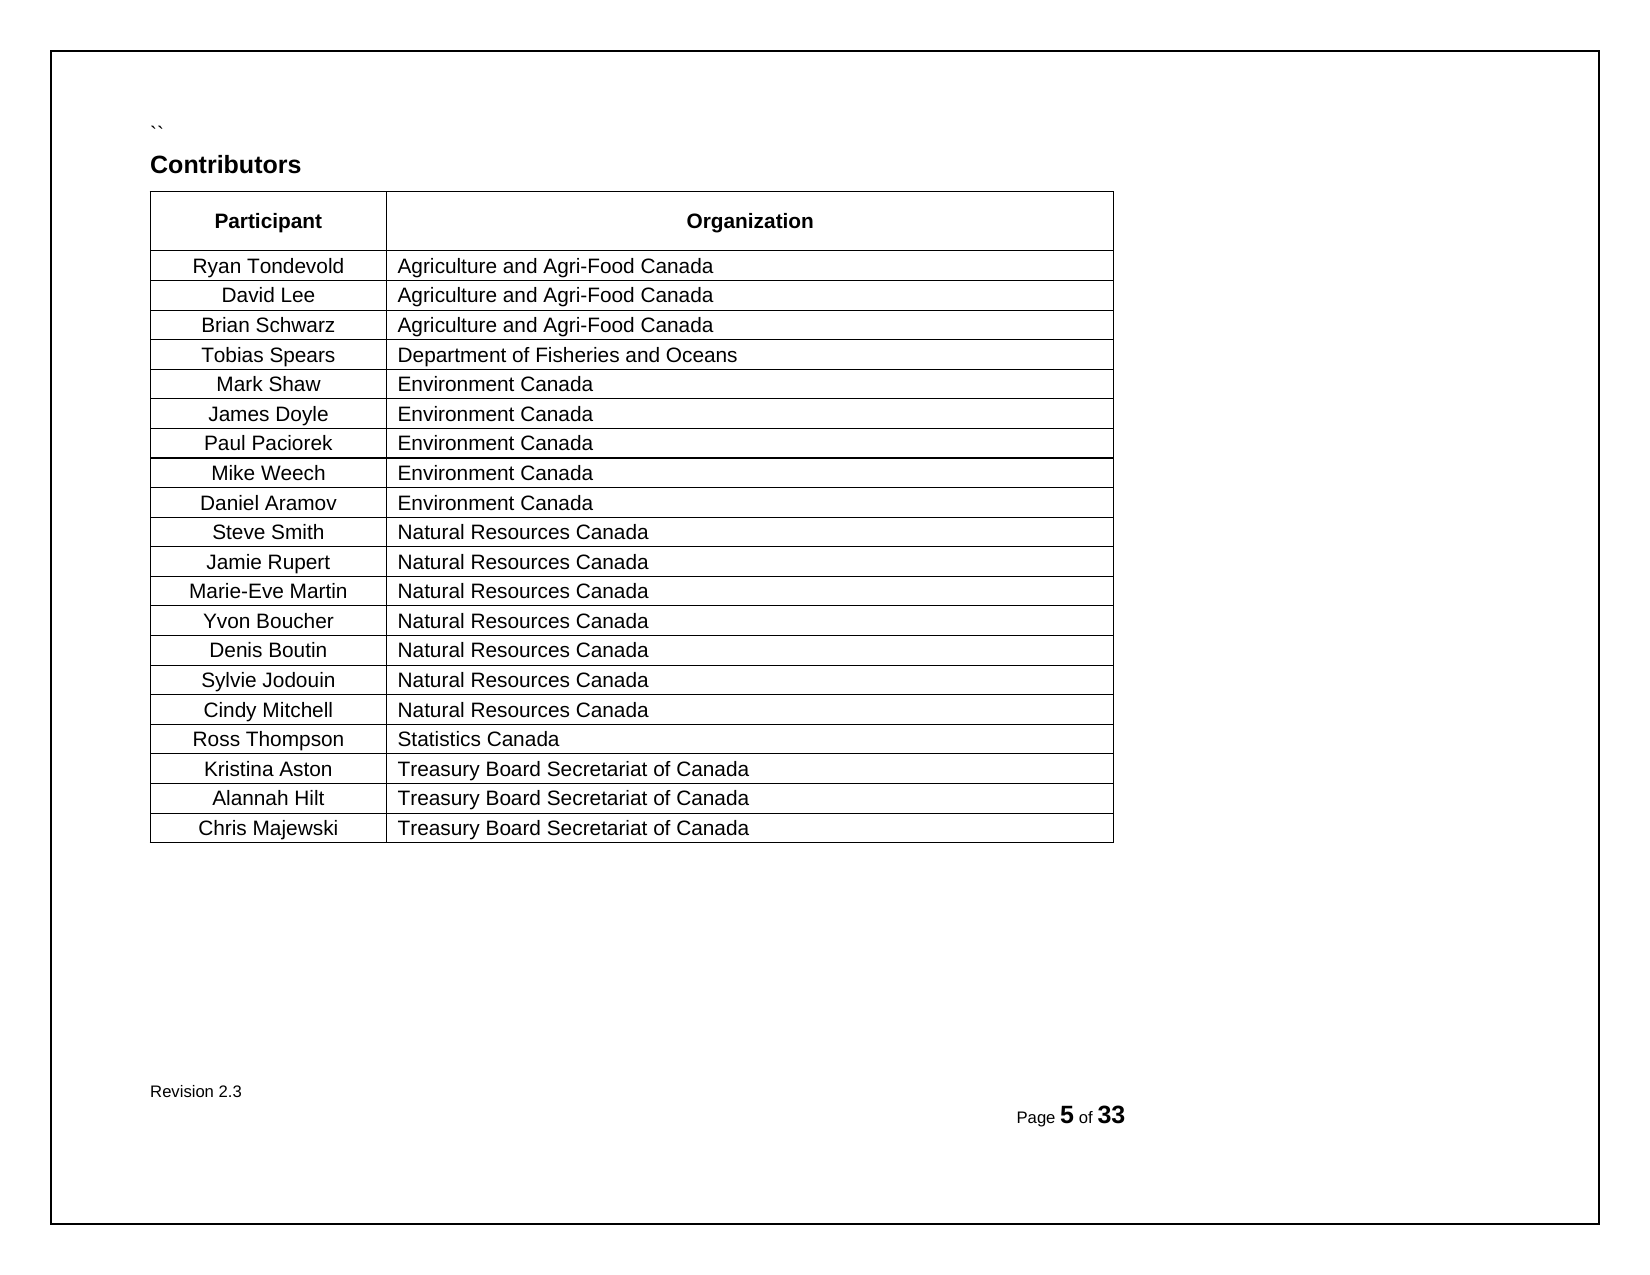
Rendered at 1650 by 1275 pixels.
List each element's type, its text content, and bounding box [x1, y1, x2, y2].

table_cell Steve Smith [151, 518, 386, 546]
table_cell Natural Resources Canada [387, 577, 1113, 605]
table_cell Natural Resources Canada [387, 606, 1113, 635]
table_cell Treasury Board Secretariat of Canada [387, 754, 1113, 783]
table_cell Environment Canada [387, 429, 1113, 457]
table_cell Cindy Mitchell [151, 695, 386, 724]
table_cell Marie-Eve Martin [151, 577, 386, 605]
table_cell Agriculture and Agri-Food Canada [387, 311, 1113, 339]
table_cell James Doyle [151, 399, 386, 428]
table_cell Paul Paciorek [151, 429, 386, 457]
table_cell Ryan Tondevold [151, 251, 386, 280]
table_cell Daniel Aramov [151, 488, 386, 517]
table_cell Environment Canada [387, 459, 1113, 487]
table_cell Environment Canada [387, 370, 1113, 398]
table_cell Treasury Board Secretariat of Canada [387, 814, 1113, 842]
table_cell Jamie Rupert [151, 547, 386, 576]
title Contributors [150, 150, 1500, 179]
table_header Organization [387, 192, 1113, 250]
table_cell David Lee [151, 281, 386, 309]
table_cell Yvon Boucher [151, 606, 386, 635]
table_cell Natural Resources Canada [387, 518, 1113, 546]
table_cell Chris Majewski [151, 814, 386, 842]
table_cell Ross Thompson [151, 725, 386, 753]
table_cell Brian Schwarz [151, 311, 386, 339]
table_cell Natural Resources Canada [387, 636, 1113, 664]
table_cell Alannah Hilt [151, 784, 386, 812]
table_cell Denis Boutin [151, 636, 386, 664]
table_cell Sylvie Jodouin [151, 666, 386, 694]
table_header Participant [151, 192, 386, 250]
table_cell Statistics Canada [387, 725, 1113, 753]
table_cell Environment Canada [387, 399, 1113, 428]
table_cell Agriculture and Agri-Food Canada [387, 251, 1113, 280]
table_cell Kristina Aston [151, 754, 386, 783]
table_cell Tobias Spears [151, 340, 386, 369]
table_cell Natural Resources Canada [387, 695, 1113, 724]
table_cell Mark Shaw [151, 370, 386, 398]
table_cell Environment Canada [387, 488, 1113, 517]
table_cell Natural Resources Canada [387, 666, 1113, 694]
table_cell Natural Resources Canada [387, 547, 1113, 576]
table_cell Mike Weech [151, 459, 386, 487]
table_cell Agriculture and Agri-Food Canada [387, 281, 1113, 309]
table_cell Department of Fisheries and Oceans [387, 340, 1113, 369]
table_cell Treasury Board Secretariat of Canada [387, 784, 1113, 812]
